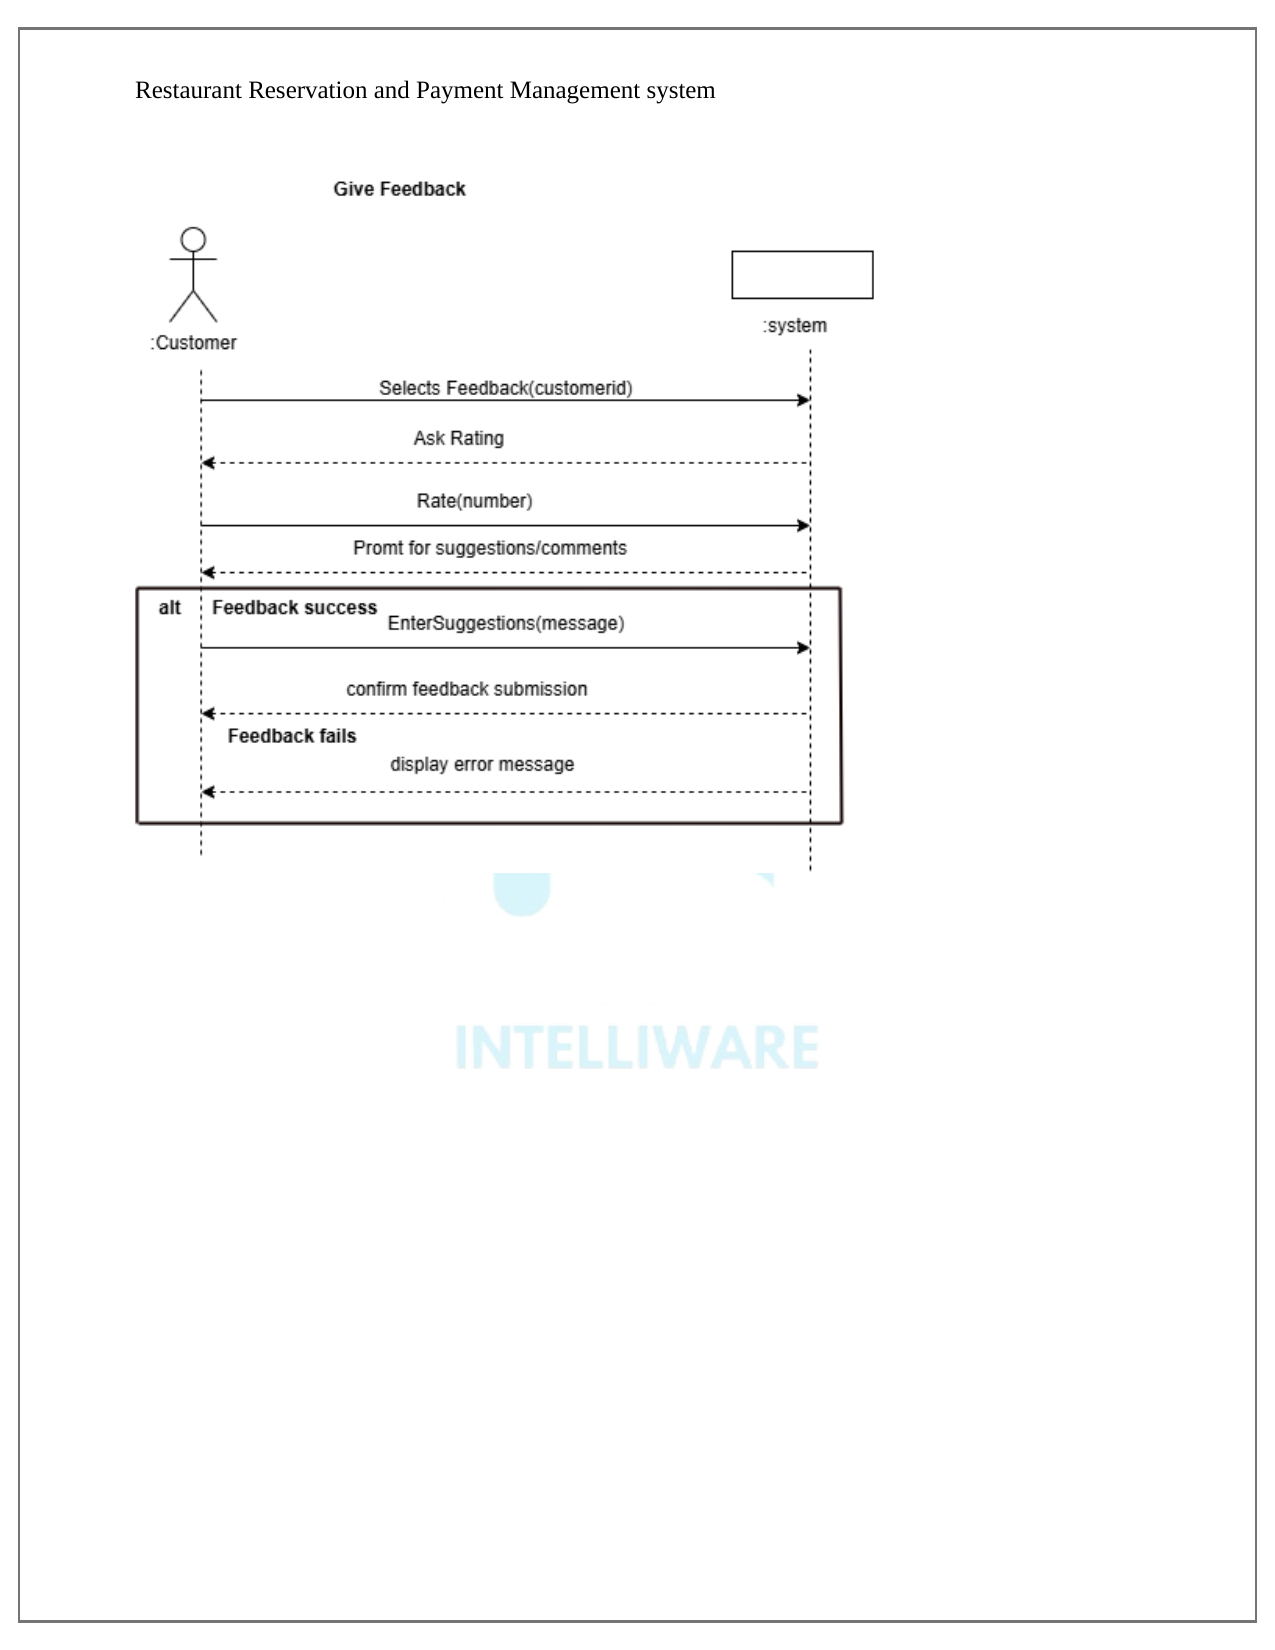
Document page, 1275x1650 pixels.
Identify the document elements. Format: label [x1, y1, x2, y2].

picture [135, 150, 874, 873]
